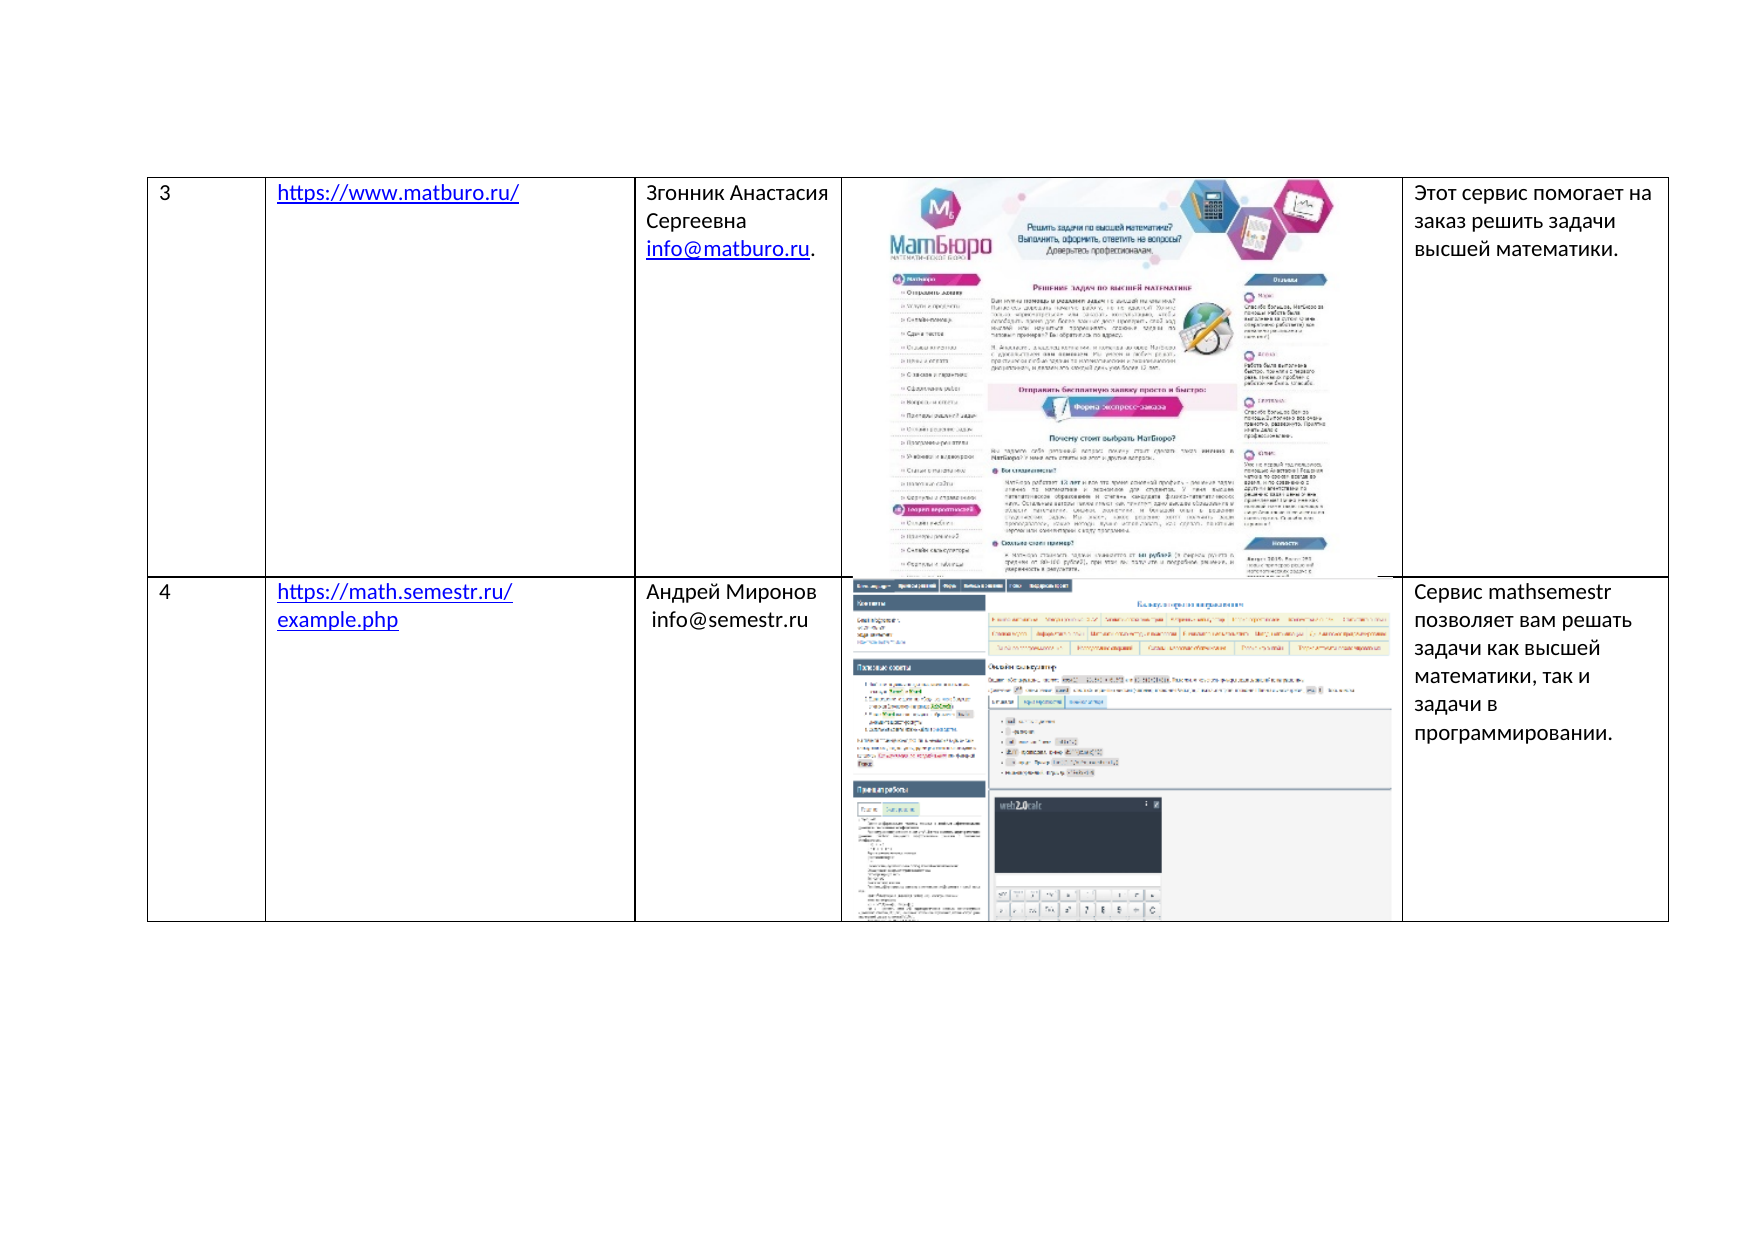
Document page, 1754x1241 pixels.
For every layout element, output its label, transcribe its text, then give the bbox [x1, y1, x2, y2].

table_cell [842, 578, 852, 921]
table_cell 4 [148, 578, 265, 921]
table_cell [1378, 178, 1402, 576]
table_cell Андрей Миронов info@semestr.ru [636, 578, 841, 921]
table_cell Сервис mathsemestr позволяет вам решать задачи как высшей математики, так и задачи в программировании. [1403, 578, 1668, 921]
table_cell Згонник Анастасия Сергеевна info@matburo.ru. [636, 178, 841, 576]
picture [852, 178, 1393, 921]
table_cell https://math.semestr.ru/example.php [266, 578, 634, 921]
table_cell Этот сервис помогает на заказ решить задачи высшей математики. [1403, 178, 1668, 576]
table_cell https://www.matburo.ru/ [266, 178, 634, 576]
table_cell 3 [148, 178, 265, 576]
table_cell [1393, 578, 1402, 921]
table_cell [842, 178, 852, 576]
